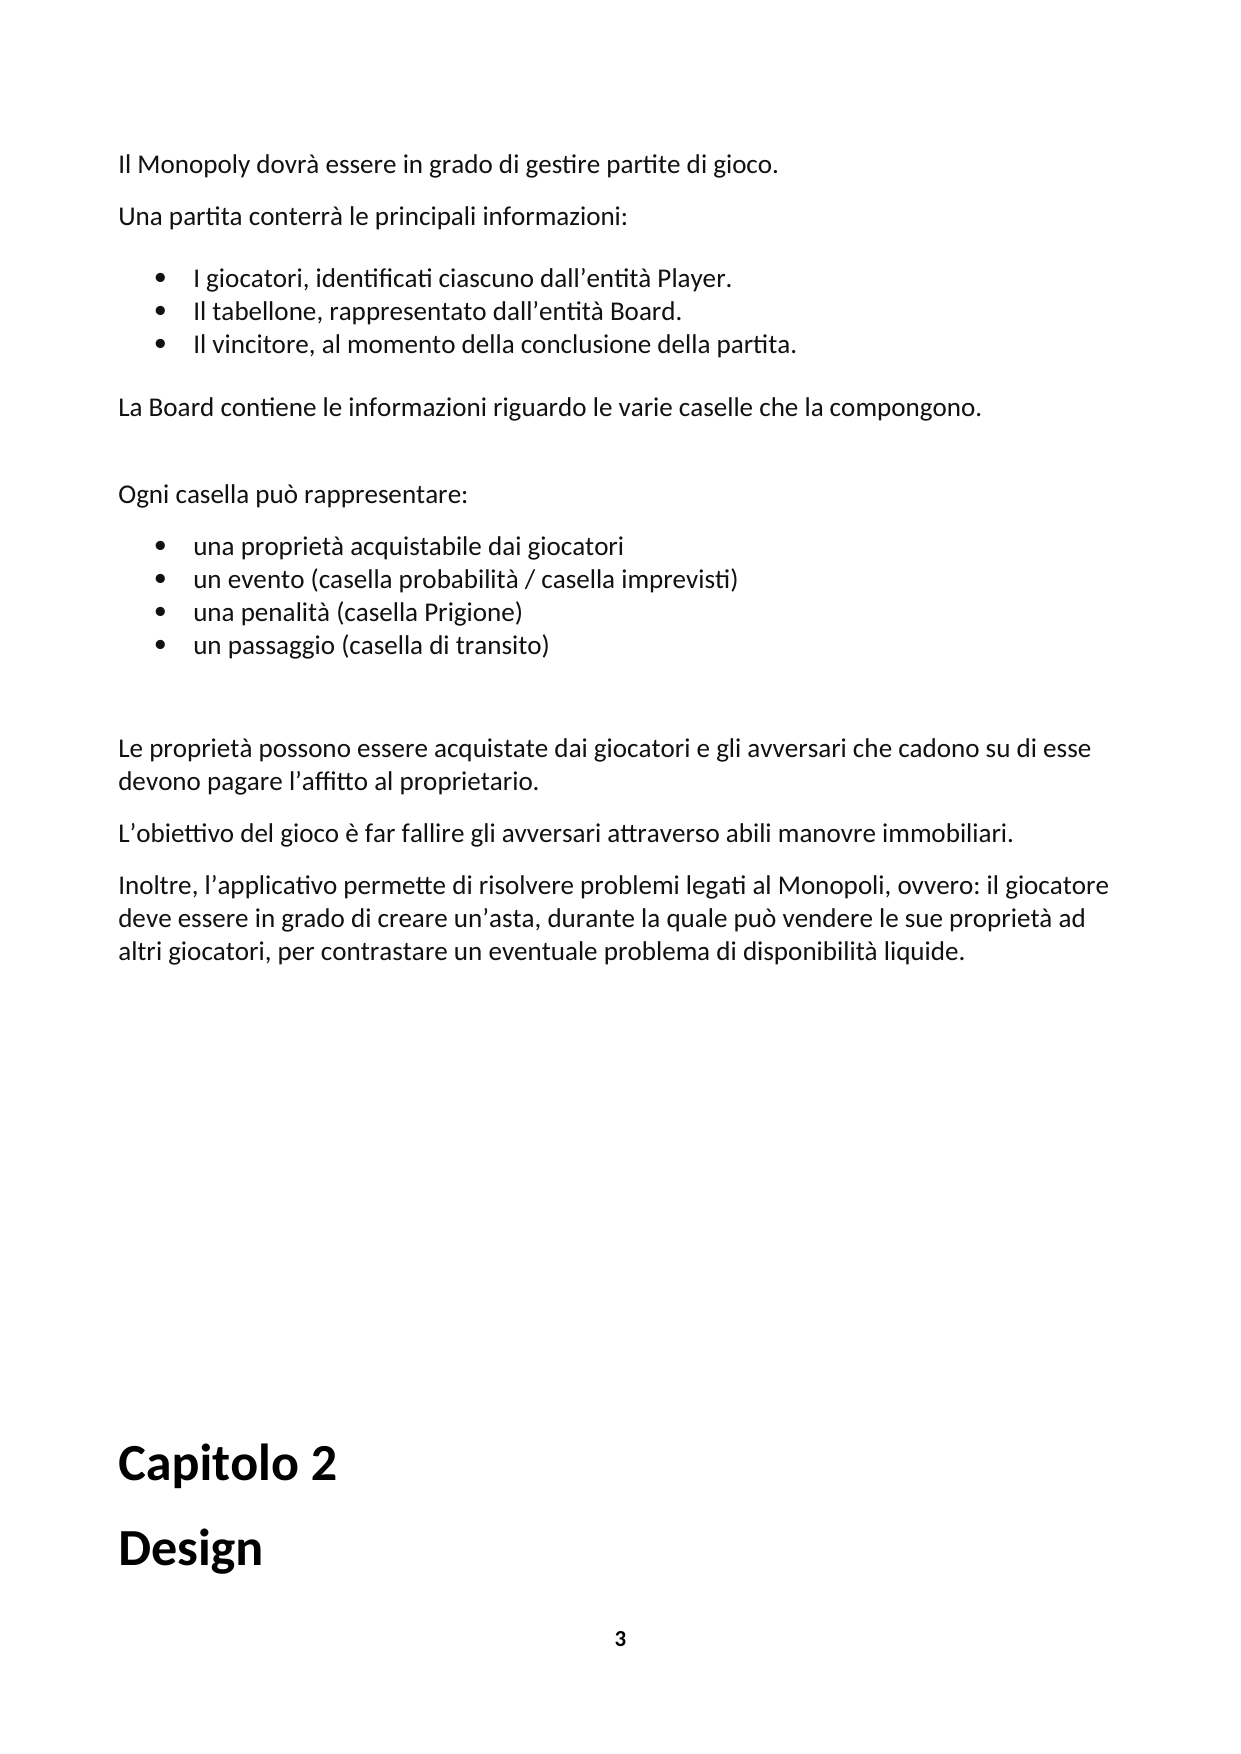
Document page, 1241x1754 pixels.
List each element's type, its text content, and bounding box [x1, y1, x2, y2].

text Le proprietà possono essere acquistate dai giocatori e gli avversari che cadono su di esse devono pagare l’affitto al proprietario. [118, 732, 1122, 798]
text L’obiettivo del gioco è far fallire gli avversari attraverso abili manovre immobiliari. [118, 816, 1122, 849]
text Capitolo 2 [118, 1430, 1122, 1493]
text Una partita conterrà le principali informazioni: [118, 199, 1122, 232]
list Il vincitore, al momento della conclusione della partita. [156, 328, 1122, 361]
list una penalità (casella Prigione) [156, 595, 1122, 628]
text Inoltre, l’applicativo permette di risolvere problemi legati al Monopoli, ovvero: il giocatore deve essere in grado di creare un’asta, durante la quale può vendere le sue proprietà ad altri giocatori, per contrastare un eventuale problema di disponibilità liquide. [118, 868, 1122, 967]
text La Board contiene le informazioni riguardo le varie caselle che la compongono. [118, 390, 1122, 423]
text Il Monopoly dovrà essere in grado di gestire partite di gioco. [118, 148, 1122, 181]
list un passaggio (casella di transito) [156, 628, 1122, 661]
list Il tabellone, rappresentato dall’entità Board. [156, 294, 1122, 328]
text Design [118, 1515, 1122, 1578]
list un evento (casella probabilità / casella imprevisti) [156, 562, 1122, 595]
list I giocatori, identificati ciascuno dall’entità Player. [156, 262, 1122, 294]
text Ogni casella può rappresentare: [118, 477, 1122, 510]
list una proprietà acquistabile dai giocatori [156, 529, 1122, 562]
